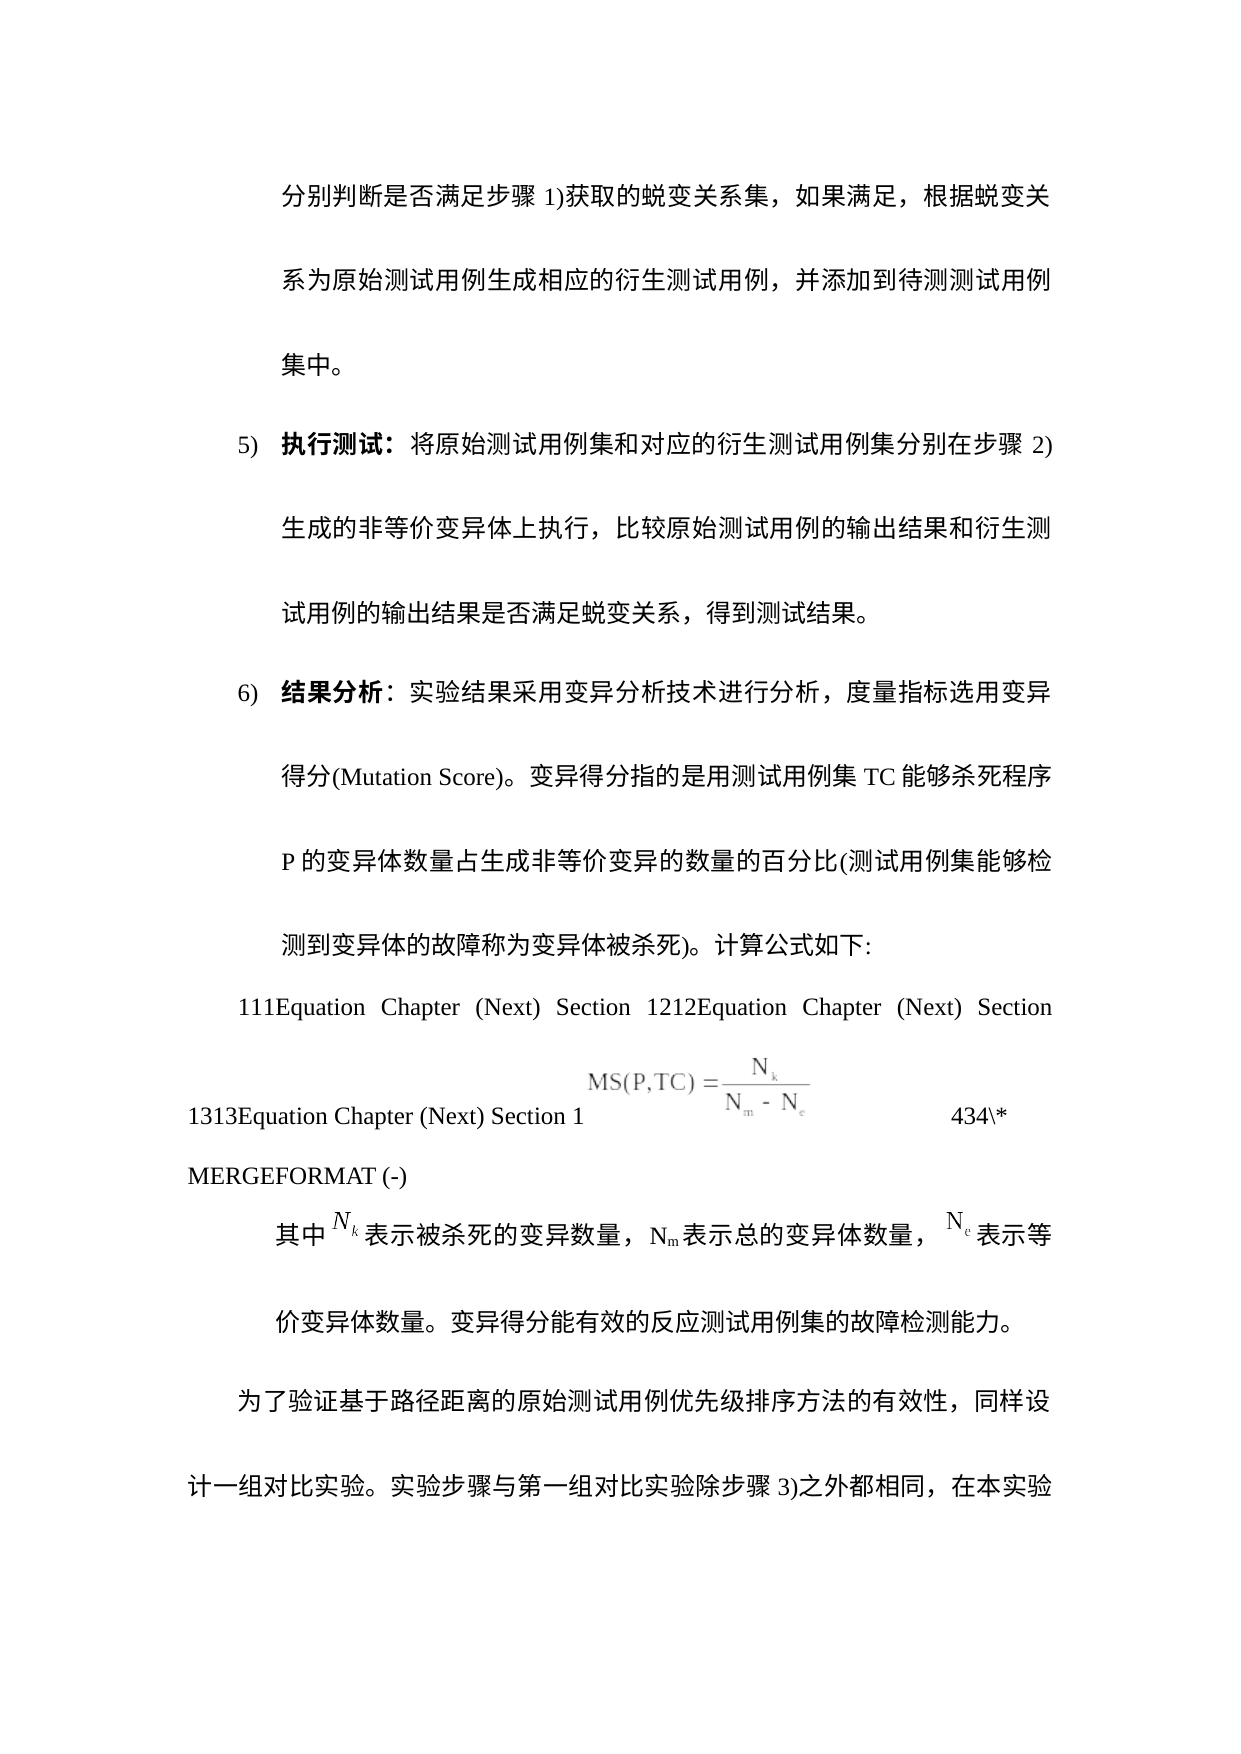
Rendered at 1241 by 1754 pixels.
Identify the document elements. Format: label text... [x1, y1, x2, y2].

list 执行测试：将原始测试用例集和对应的衍生测试用例集分别在步骤2)生成的非等价变异体上执行，比较原始测试用例的输出结果和衍生测试用例的输出结果是否满足蜕变关系，得到测试结果。 [237, 410, 1053, 644]
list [237, 162, 1053, 396]
list 结果分析：实验结果采用变异分析技术进行分析，度量指标选用变异得分(Mutation Score)。变异得分指的是用测试用例集TC能够杀死程序P的变异体数量占生成非等价变异的数量的百分比(测试用例集能够检测到变异体的故障称为变异体被杀死)。计算公式如下: [237, 658, 1053, 976]
text 其中表示被杀死的变异数量，Nm表示总的变异体数量，表示等价变异体数量。变异得分能有效的反应测试用例集的故障检测能力。 [275, 1204, 1053, 1353]
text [187, 1367, 1053, 1517]
